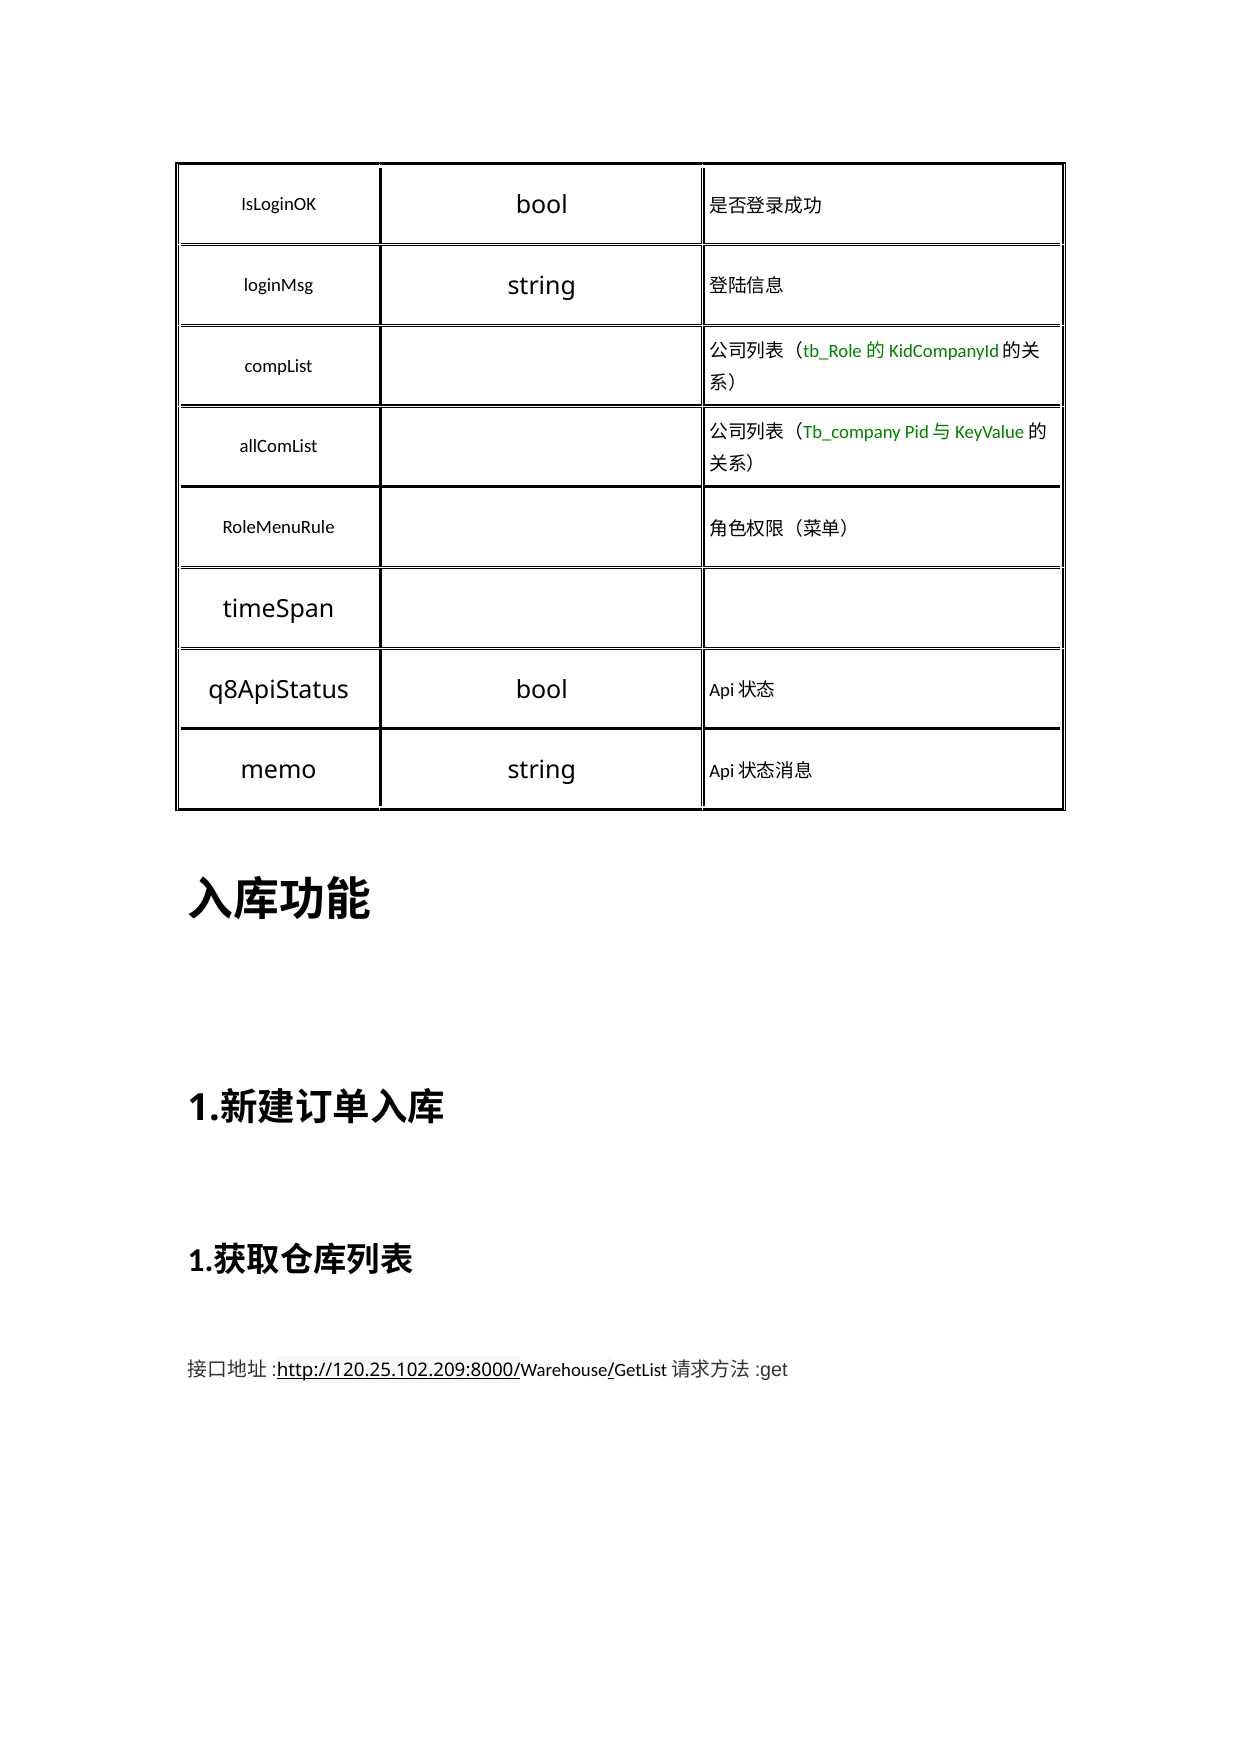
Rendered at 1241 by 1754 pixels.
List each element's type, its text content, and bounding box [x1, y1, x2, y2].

table_cell memo [179, 727, 380, 808]
subtitle 入库功能 [187, 846, 1053, 944]
table_cell Api状态 [705, 646, 1063, 727]
subtitle 1.获取仓库列表 [187, 1225, 1053, 1290]
table_cell [382, 408, 701, 485]
table_cell allComList [179, 404, 379, 485]
table_cell [382, 569, 701, 646]
table_cell IsLoginOK [179, 164, 380, 243]
text 接口地址 :http://120.25.102.209:8000/Warehouse/GetList请求方法 :get [187, 1352, 1053, 1384]
table_cell 公司列表（Tb_company Pid与KeyValue的关系） [705, 404, 1063, 485]
table_cell [382, 327, 701, 404]
table_cell loginMsg [177, 243, 380, 323]
table_cell bool [380, 164, 703, 243]
table_cell [703, 566, 1064, 646]
table_cell Api状态消息 [703, 727, 1062, 808]
subtitle 1.新建订单入库 [187, 1071, 1053, 1136]
table_cell 角色权限（菜单） [705, 485, 1062, 566]
table_cell [382, 488, 701, 566]
table_cell RoleMenuRule [179, 485, 379, 566]
table_cell string [382, 246, 701, 323]
table_cell 是否登录成功 [703, 165, 1062, 243]
table_cell string [380, 727, 703, 808]
table_cell bool [382, 650, 701, 727]
table_cell 登陆信息 [703, 243, 1064, 323]
table_cell timeSpan [177, 566, 380, 646]
table_cell q8ApiStatus [179, 646, 379, 727]
table_cell 公司列表（tb_Role 的 KidCompanyId的关系） [705, 324, 1063, 404]
table_cell compList [179, 324, 379, 404]
